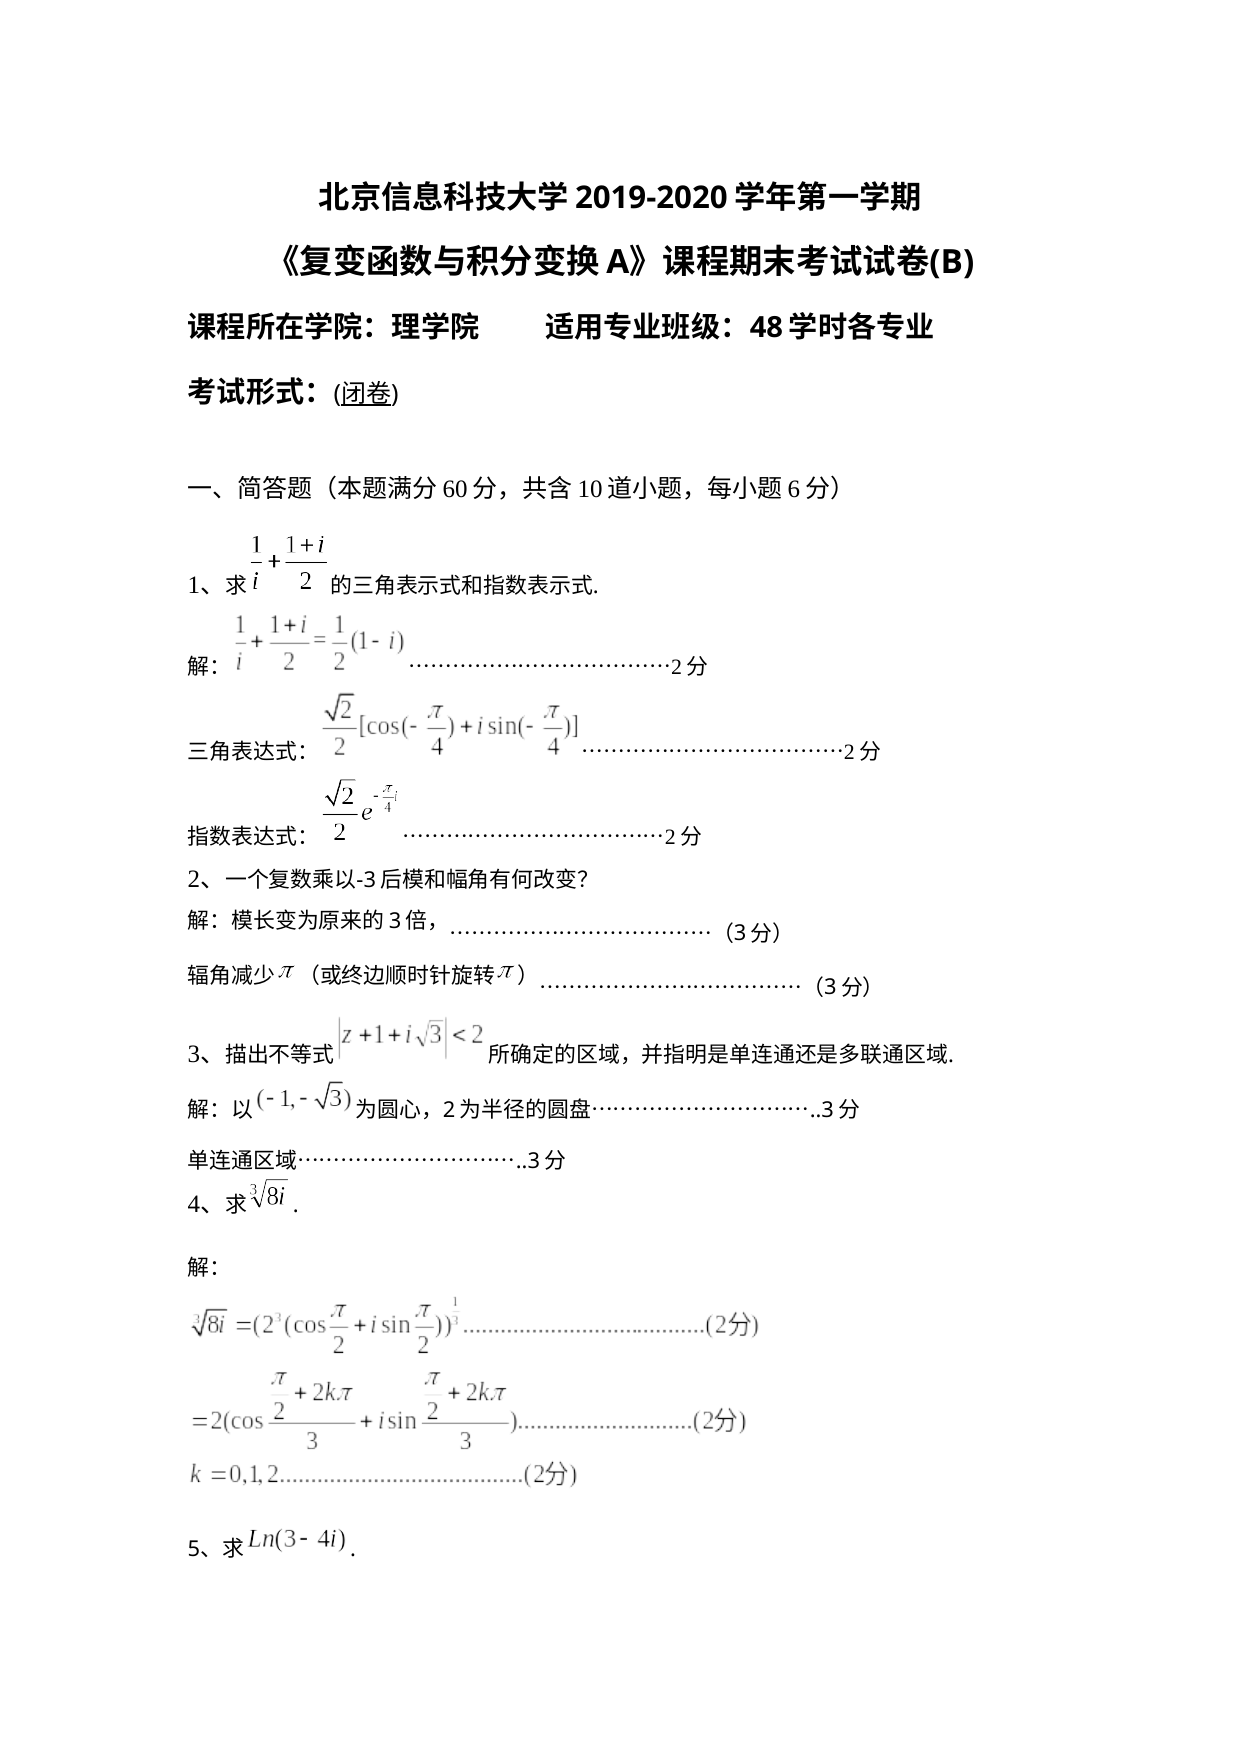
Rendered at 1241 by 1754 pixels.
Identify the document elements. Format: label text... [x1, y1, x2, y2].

text 考试形式：(闭卷) [187, 357, 1053, 422]
text 2、一个复数乘以-3后模和幅角有何改变？ [187, 858, 1053, 894]
text 解：模长变为原来的3倍，………………………………（3分） [187, 903, 1053, 947]
text 指数表达式：………………………………2分 [187, 773, 1053, 850]
text 3、描出不等式所确定的区域，并指明是单连通还是多联通区域. [187, 1012, 1053, 1077]
text 一、简答题（本题满分60分，共含10道小题，每小题6分） [187, 454, 1053, 519]
text 5、求. [187, 1523, 1053, 1588]
text 《复变函数与积分变换A》课程期末考试试卷(B) [187, 227, 1053, 292]
text 1、求的三角表示式和指数表示式. [187, 528, 1053, 600]
text 解： [187, 1249, 1053, 1282]
text 解：以为圆心，2为半径的圆盘…………………………..3分 [187, 1077, 1053, 1142]
text 北京信息科技大学2019-2020学年第一学期 [187, 162, 1053, 227]
text 4、求. [187, 1175, 1053, 1240]
text 课程所在学院：理学院 适用专业班级：48学时各专业 [187, 292, 1053, 357]
text 辐角减少（或终边顺时针旋转）………………………………（3分） [187, 958, 1053, 1002]
text 解：………………………………2分 [187, 609, 1053, 680]
text 单连通区域…………………………..3分 [187, 1142, 1053, 1175]
text 三角表达式：………………………………2分 [187, 688, 1053, 765]
